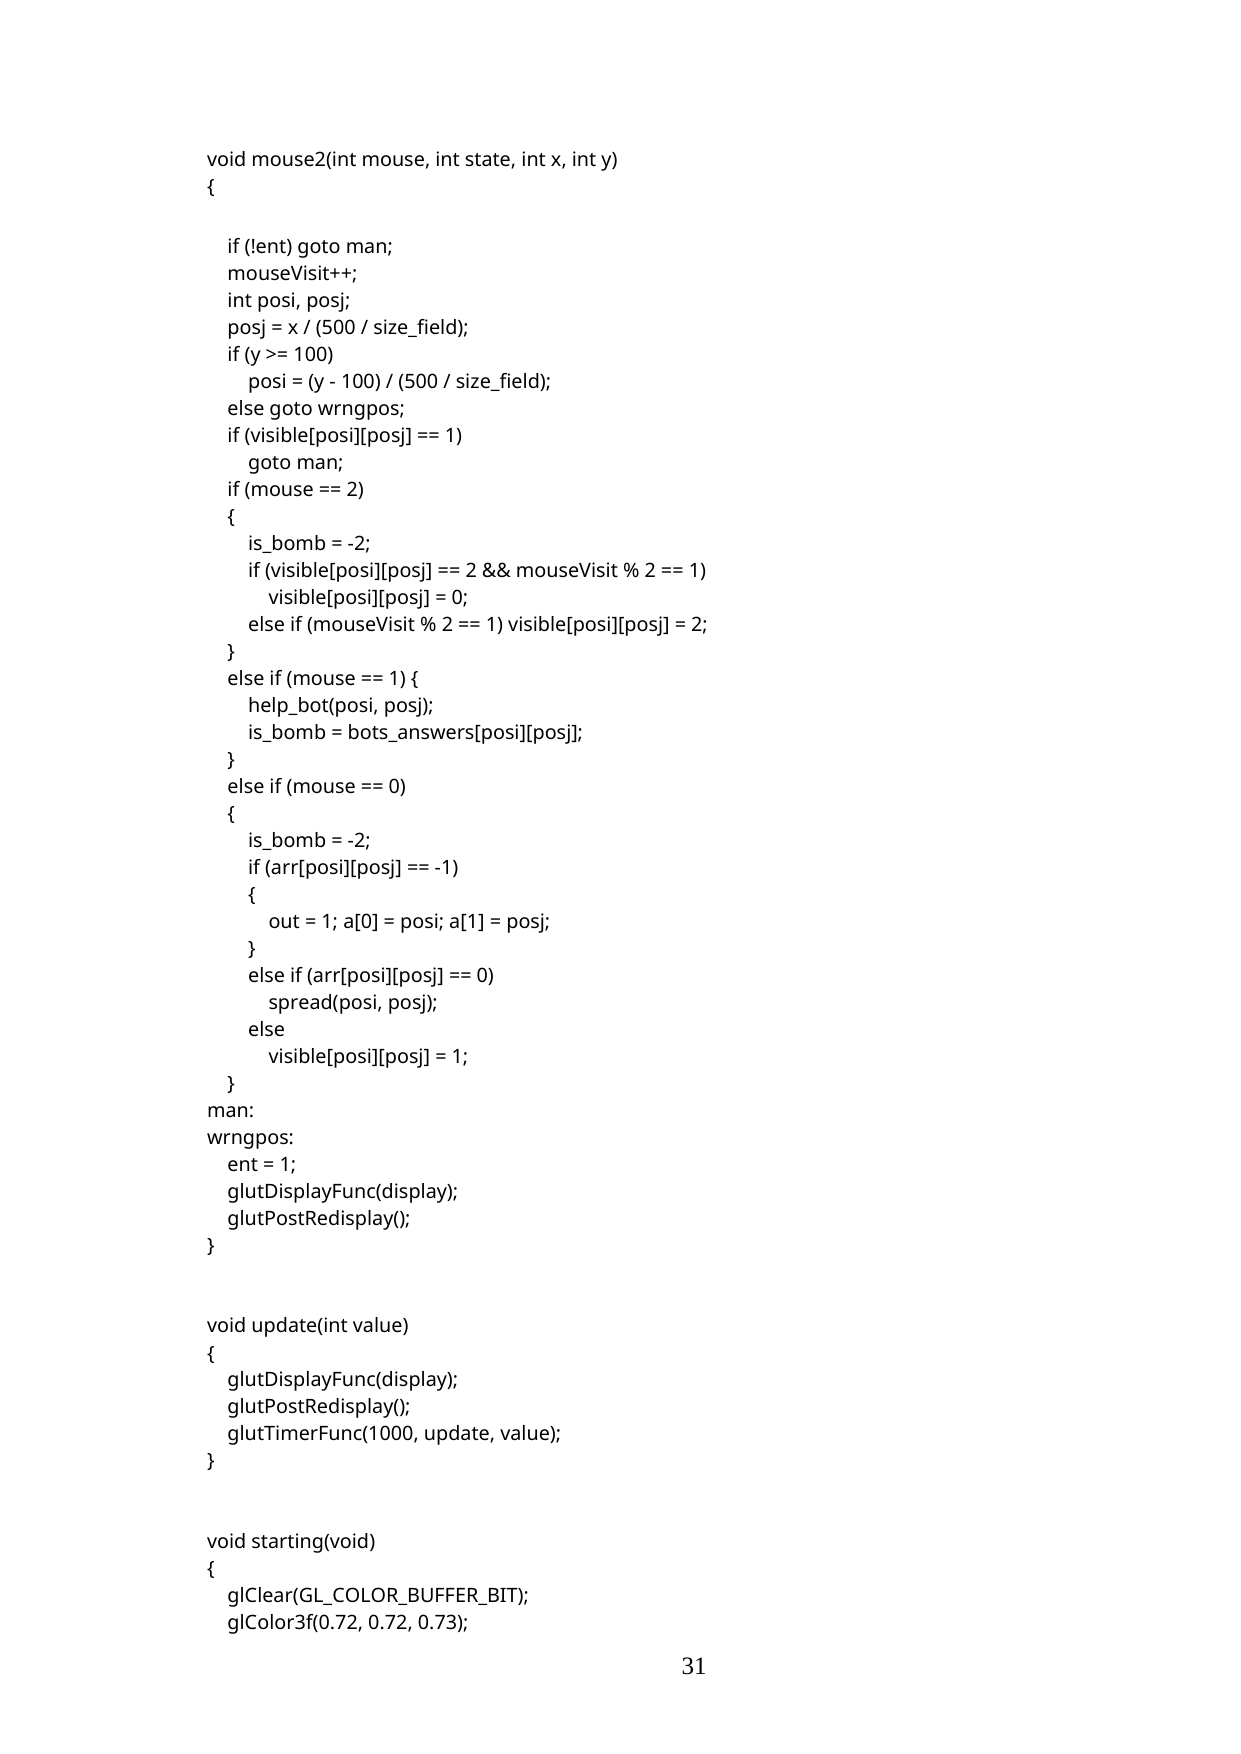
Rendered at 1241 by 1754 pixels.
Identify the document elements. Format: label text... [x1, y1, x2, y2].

text { [207, 172, 1181, 199]
text { [207, 1554, 1181, 1582]
text goto man; [207, 448, 1181, 475]
text { [207, 502, 1181, 529]
text void mouse2(int mouse, int state, int x, int y) [207, 145, 1181, 172]
text help_bot(posi, posj); [207, 691, 1181, 718]
text } [207, 934, 1181, 961]
text int posi, posj; [207, 287, 1181, 313]
text else if (mouseVisit % 2 == 1) visible[posi][posj] = 2; [207, 610, 1181, 637]
text else goto wrngpos; [207, 394, 1181, 421]
text man: [207, 1096, 1181, 1123]
text if (visible[posi][posj] == 2 && mouseVisit % 2 == 1) [207, 556, 1181, 583]
text { [207, 880, 1181, 907]
text posi = (y - 100) / (500 / size_field); [207, 367, 1181, 394]
text if (mouse == 2) [207, 475, 1181, 502]
text visible[posi][posj] = 1; [207, 1042, 1181, 1069]
text glutPostRedisplay(); [207, 1204, 1181, 1231]
text if (y >= 100) [207, 341, 1181, 367]
text void update(int value) [207, 1312, 1181, 1339]
text is_bomb = -2; [207, 826, 1181, 853]
text posj = x / (500 / size_field); [207, 313, 1181, 341]
text } [207, 637, 1181, 664]
text if (!ent) goto man; [207, 233, 1181, 259]
text is_bomb = -2; [207, 529, 1181, 556]
text if (arr[posi][posj] == -1) [207, 853, 1181, 880]
text else if (arr[posi][posj] == 0) [207, 961, 1181, 988]
text else if (mouse == 1) { [207, 664, 1181, 691]
text glutPostRedisplay(); [207, 1393, 1181, 1420]
text glutDisplayFunc(display); [207, 1177, 1181, 1204]
text wrngpos: [207, 1123, 1181, 1150]
text out = 1; a[0] = posi; a[1] = posj; [207, 907, 1181, 934]
text is_bomb = bots_answers[posi][posj]; [207, 718, 1181, 745]
text if (visible[posi][posj] == 1) [207, 421, 1181, 448]
text } [207, 1231, 1181, 1258]
text { [207, 799, 1181, 826]
text glColor3f(0.72, 0.72, 0.73); [207, 1608, 1181, 1636]
text mouseVisit++; [207, 259, 1181, 287]
text glClear(GL_COLOR_BUFFER_BIT); [207, 1582, 1181, 1608]
text } [207, 745, 1181, 772]
text { [207, 1339, 1181, 1366]
text glutTimerFunc(1000, update, value); [207, 1420, 1181, 1447]
text glutDisplayFunc(display); [207, 1366, 1181, 1393]
text ent = 1; [207, 1150, 1181, 1177]
text visible[posi][posj] = 0; [207, 583, 1181, 610]
text else [207, 1015, 1181, 1042]
text else if (mouse == 0) [207, 772, 1181, 799]
text } [207, 1069, 1181, 1096]
text } [207, 1447, 1181, 1474]
text void starting(void) [207, 1528, 1181, 1554]
text spread(posi, posj); [207, 988, 1181, 1015]
